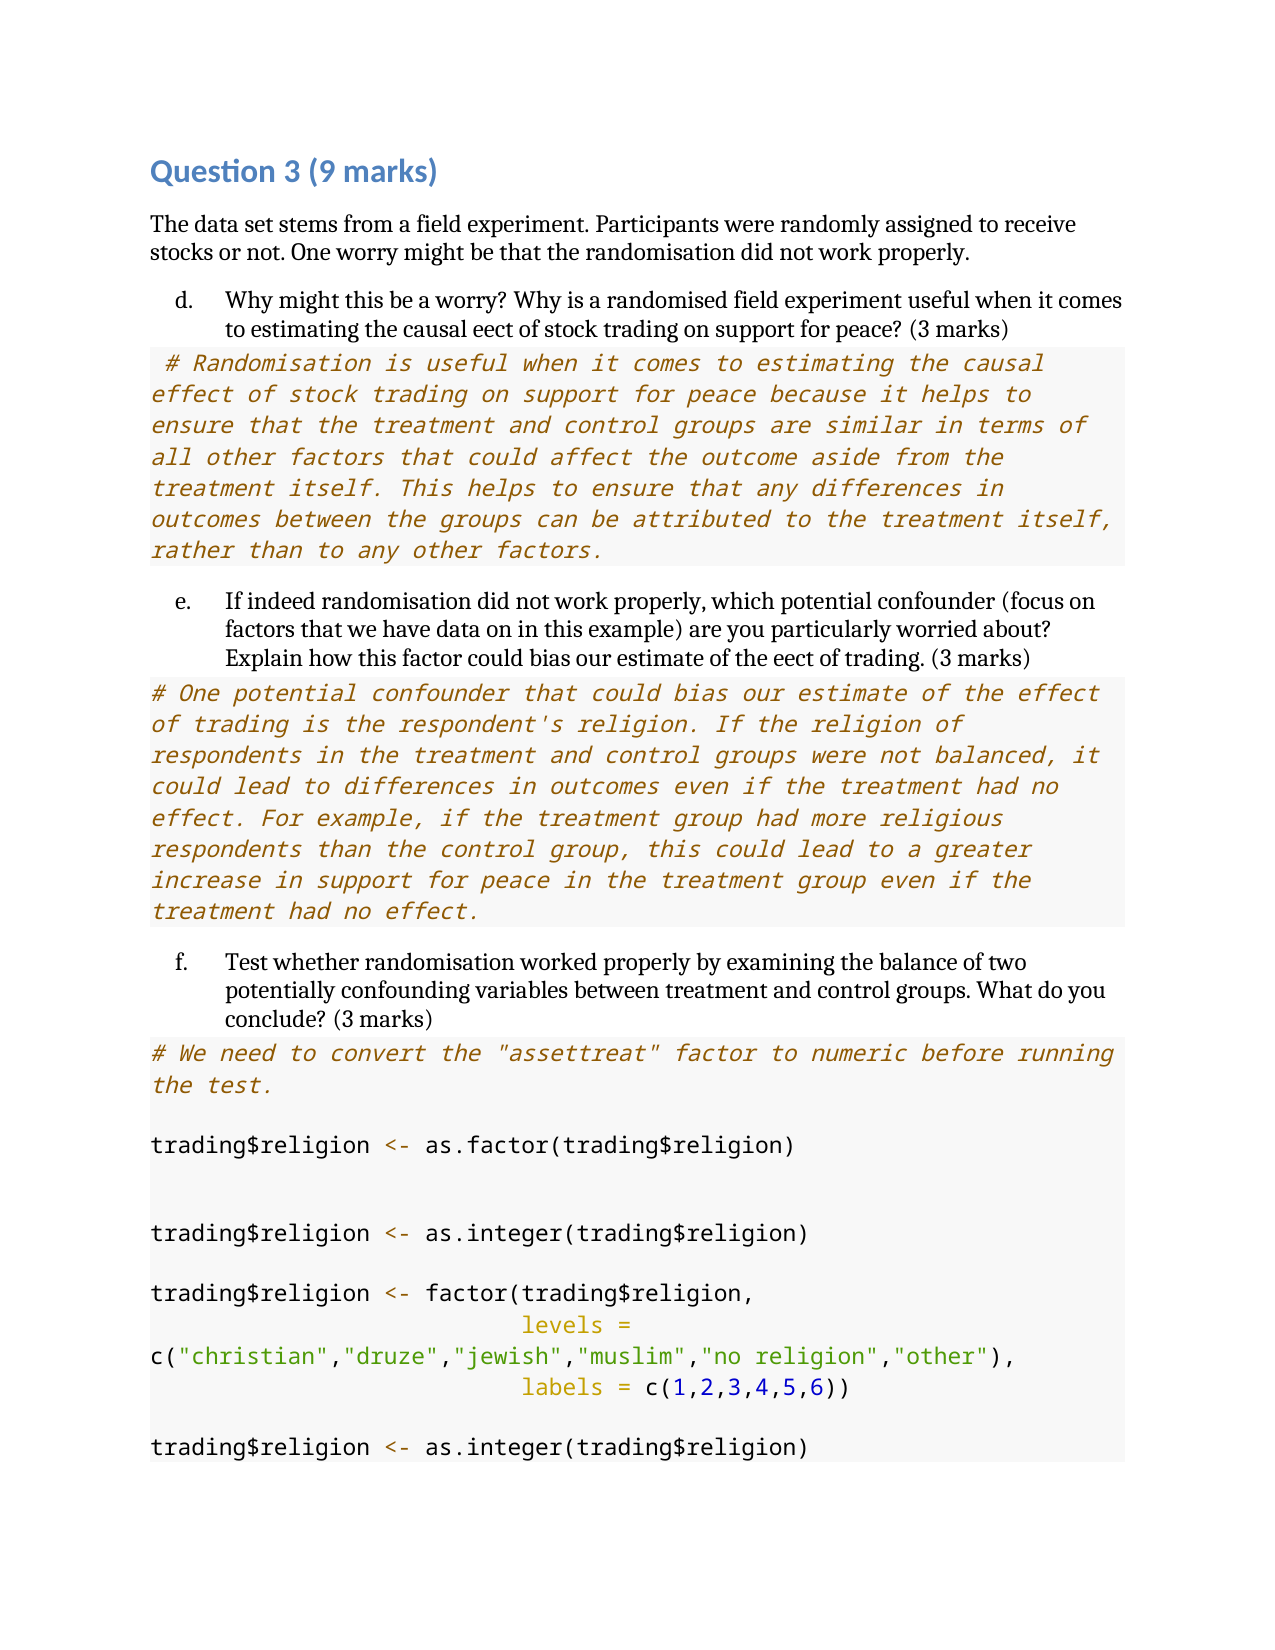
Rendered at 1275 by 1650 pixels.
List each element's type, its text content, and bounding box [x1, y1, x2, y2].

list Test whether randomisation worked properly by examining the balance of two potentially confounding variables between treatment and control groups. What do you conclude? (3 marks) [175, 947, 1125, 1034]
text # We need to convert the "assettreat" factor to numeric before running the test. trading$religion <- as.factor(trading$religion) trading$religion <- as.integer(trading$religion) trading$religion <- factor(trading$religion, levels = c("christian","druze","jewish","muslim","no religion","other"), labels = c(1,2,3,4,5,6)) trading$religion <- as.integer(trading$religion) [150, 1037, 1125, 1462]
subtitle Question 3 (9 marks) [150, 150, 1125, 191]
list Why might this be a worry? Why is a randomised field experiment useful when it comes to estimating the causal eect of stock trading on support for peace? (3 marks) [175, 286, 1125, 343]
text # Randomisation is useful when it comes to estimating the causal effect of stock trading on support for peace because it helps to ensure that the treatment and control groups are similar in terms of all other factors that could affect the outcome aside from the treatment itself. This helps to ensure that any differences in outcomes between the groups can be attributed to the treatment itself, rather than to any other factors. [150, 347, 1125, 566]
list If indeed randomisation did not work properly, which potential confounder (focus on factors that we have data on in this example) are you particularly worried about? Explain how this factor could bias our estimate of the eect of trading. (3 marks) [175, 587, 1125, 673]
text The data set stems from a field experiment. Participants were randomly assigned to receive stocks or not. One worry might be that the randomisation did not work properly. [150, 209, 1125, 267]
text # One potential confounder that could bias our estimate of the effect of trading is the respondent's religion. If the religion of respondents in the treatment and control groups were not balanced, it could lead to differences in outcomes even if the treatment had no effect. For example, if the treatment group had more religious respondents than the control group, this could lead to a greater increase in support for peace in the treatment group even if the treatment had no effect. [480, 677, 1125, 927]
